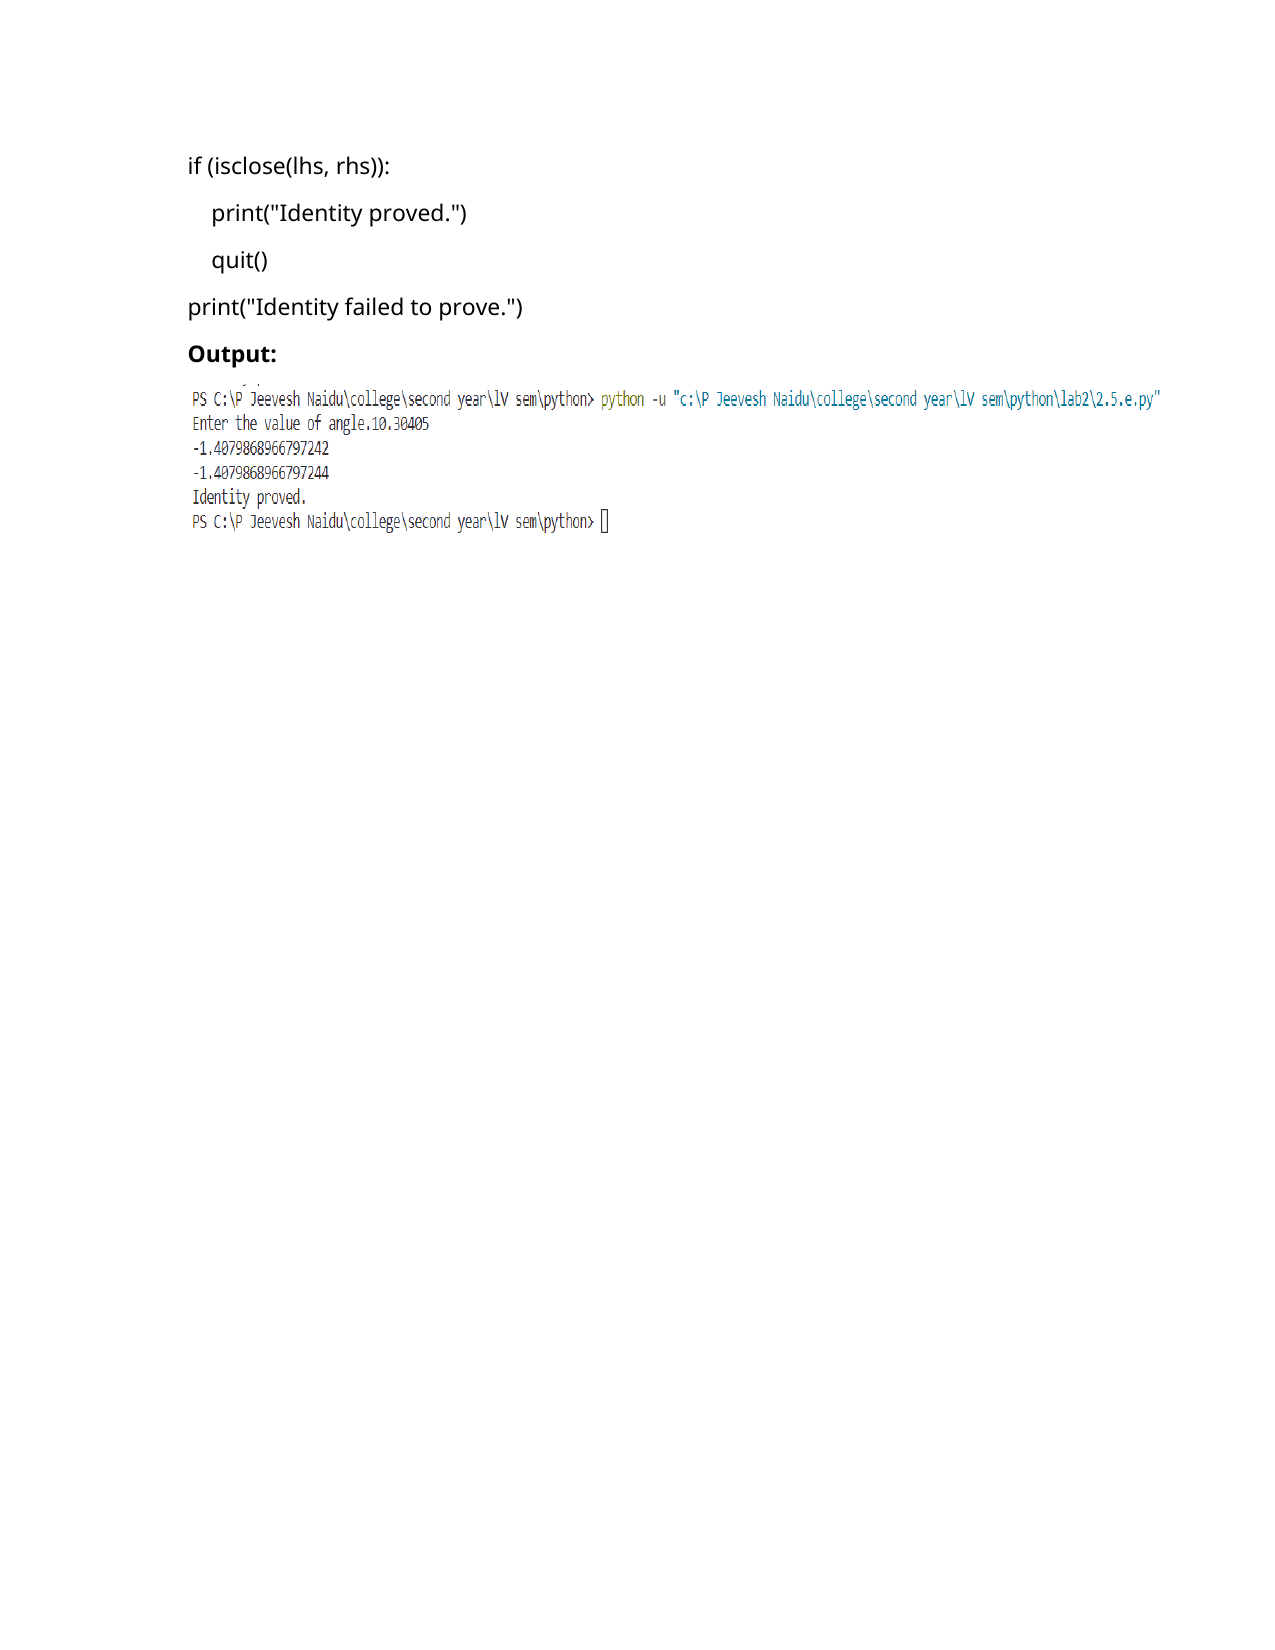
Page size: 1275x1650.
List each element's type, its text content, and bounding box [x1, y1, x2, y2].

text if (isclose(lhs, rhs)): [187, 150, 1125, 181]
text quit() [187, 244, 1125, 275]
text Output: [187, 337, 1125, 369]
text print("Identity proved.") [187, 197, 1125, 228]
picture [187, 384, 1163, 552]
text print("Identity failed to prove.") [187, 291, 1125, 322]
